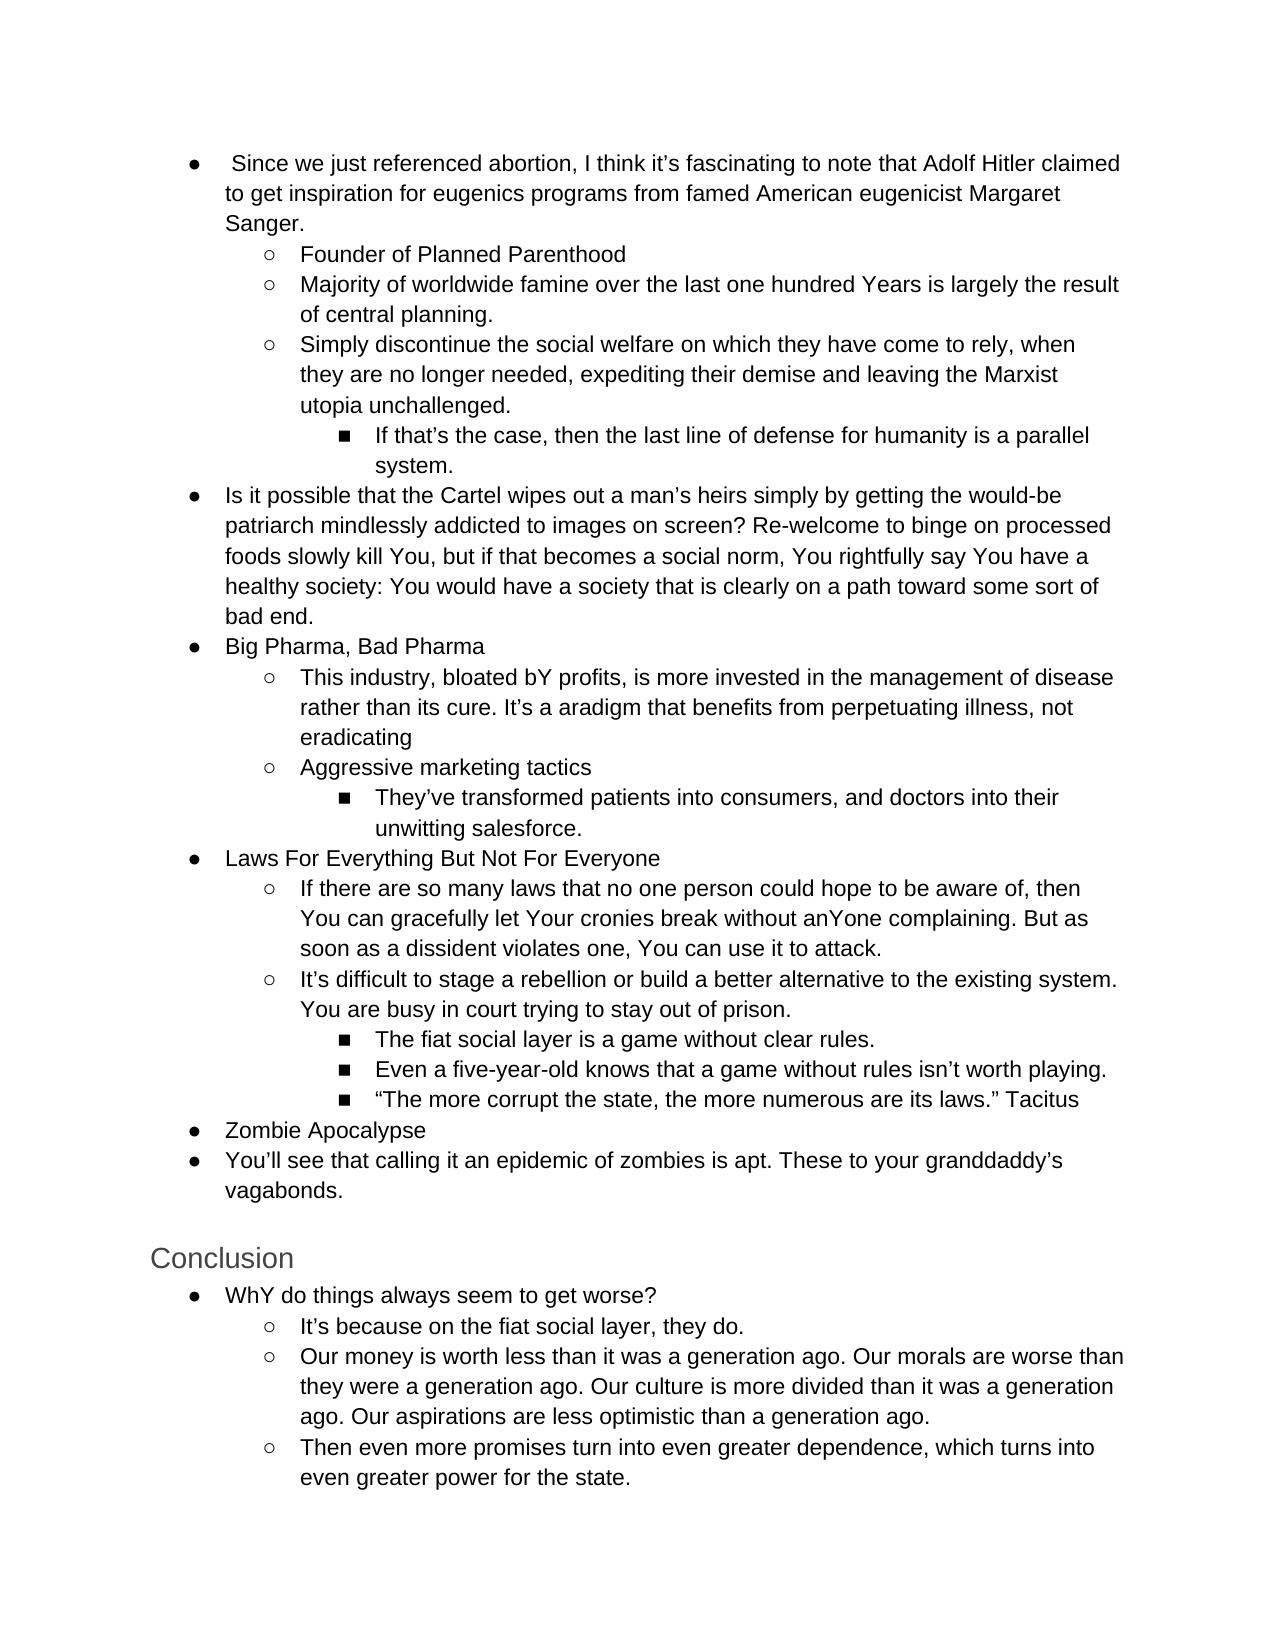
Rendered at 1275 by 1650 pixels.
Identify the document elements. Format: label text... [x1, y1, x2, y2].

list Is it possible that the Cartel wipes out a man’s heirs simply by getting the would-be patriarch mindlessly addicted to images on screen? Re-welcome to binge on processed foods slowly kill You, but if that becomes a social norm, You rightfully say You have a healthy society: You would have a society that is clearly on a path toward some sort of bad end. [187, 482, 1125, 629]
list Big Pharma, Bad Pharma [187, 633, 1125, 660]
list This industry, bloated bY profits, is more invested in the management of disease rather than its cure. It’s a aradigm that benefits from perpetuating illness, not eradicating [262, 663, 1125, 750]
list WhY do things always seem to get worse? [187, 1282, 1125, 1309]
list Zombie Apocalypse [187, 1117, 1125, 1143]
list Even a five-year-old knows that a game without rules isn’t worth playing. [337, 1056, 1125, 1083]
list Majority of worldwide famine over the last one hundred Years is largely the result of central planning. [262, 271, 1125, 327]
list “The more corrupt the state, the more numerous are its laws.” Tacitus [337, 1086, 1125, 1113]
list They’ve transformed patients into consumers, and doctors into their unwitting salesforce. [337, 784, 1125, 841]
subtitle Conclusion [150, 1241, 1125, 1274]
list Then even more promises turn into even greater dependence, which turns into even greater power for the state. [262, 1433, 1125, 1490]
list If that’s the case, then the last line of defense for humanity is a parallel system. [337, 422, 1125, 478]
list Founder of Planned Parenthood [262, 241, 1125, 267]
list The fiat social layer is a game without clear rules. [337, 1026, 1125, 1052]
list Since we just referenced abortion, I think it’s fascinating to note that Adolf Hitler claimed to get inspiration for eugenics programs from famed American eugenicist Margaret Sanger. [187, 150, 1125, 237]
list You’ll see that calling it an epidemic of zombies is apt. These to your granddaddy’s vagabonds. [187, 1147, 1125, 1203]
list Our money is worth less than it was a generation ago. Our morals are worse than they were a generation ago. Our culture is more divided than it was a generation ago. Our aspirations are less optimistic than a generation ago. [262, 1343, 1125, 1430]
list Laws For Everything But Not For Everyone [187, 845, 1125, 871]
list If there are so many laws that no one person could hope to be aware of, then You can gracefully let Your cronies break without anYone complaining. But as soon as a dissident violates one, You can use it to attack. [262, 875, 1125, 962]
list Aggressive marketing tactics [262, 754, 1125, 781]
list Simply discontinue the social welfare on which they have come to rely, when they are no longer needed, expediting their demise and leaving the Marxist utopia unchallenged. [262, 331, 1125, 418]
list It’s difficult to stage a rebellion or build a better alternative to the existing system. You are busy in court trying to stay out of prison. [262, 966, 1125, 1022]
list It’s because on the fiat social layer, they do. [262, 1313, 1125, 1339]
